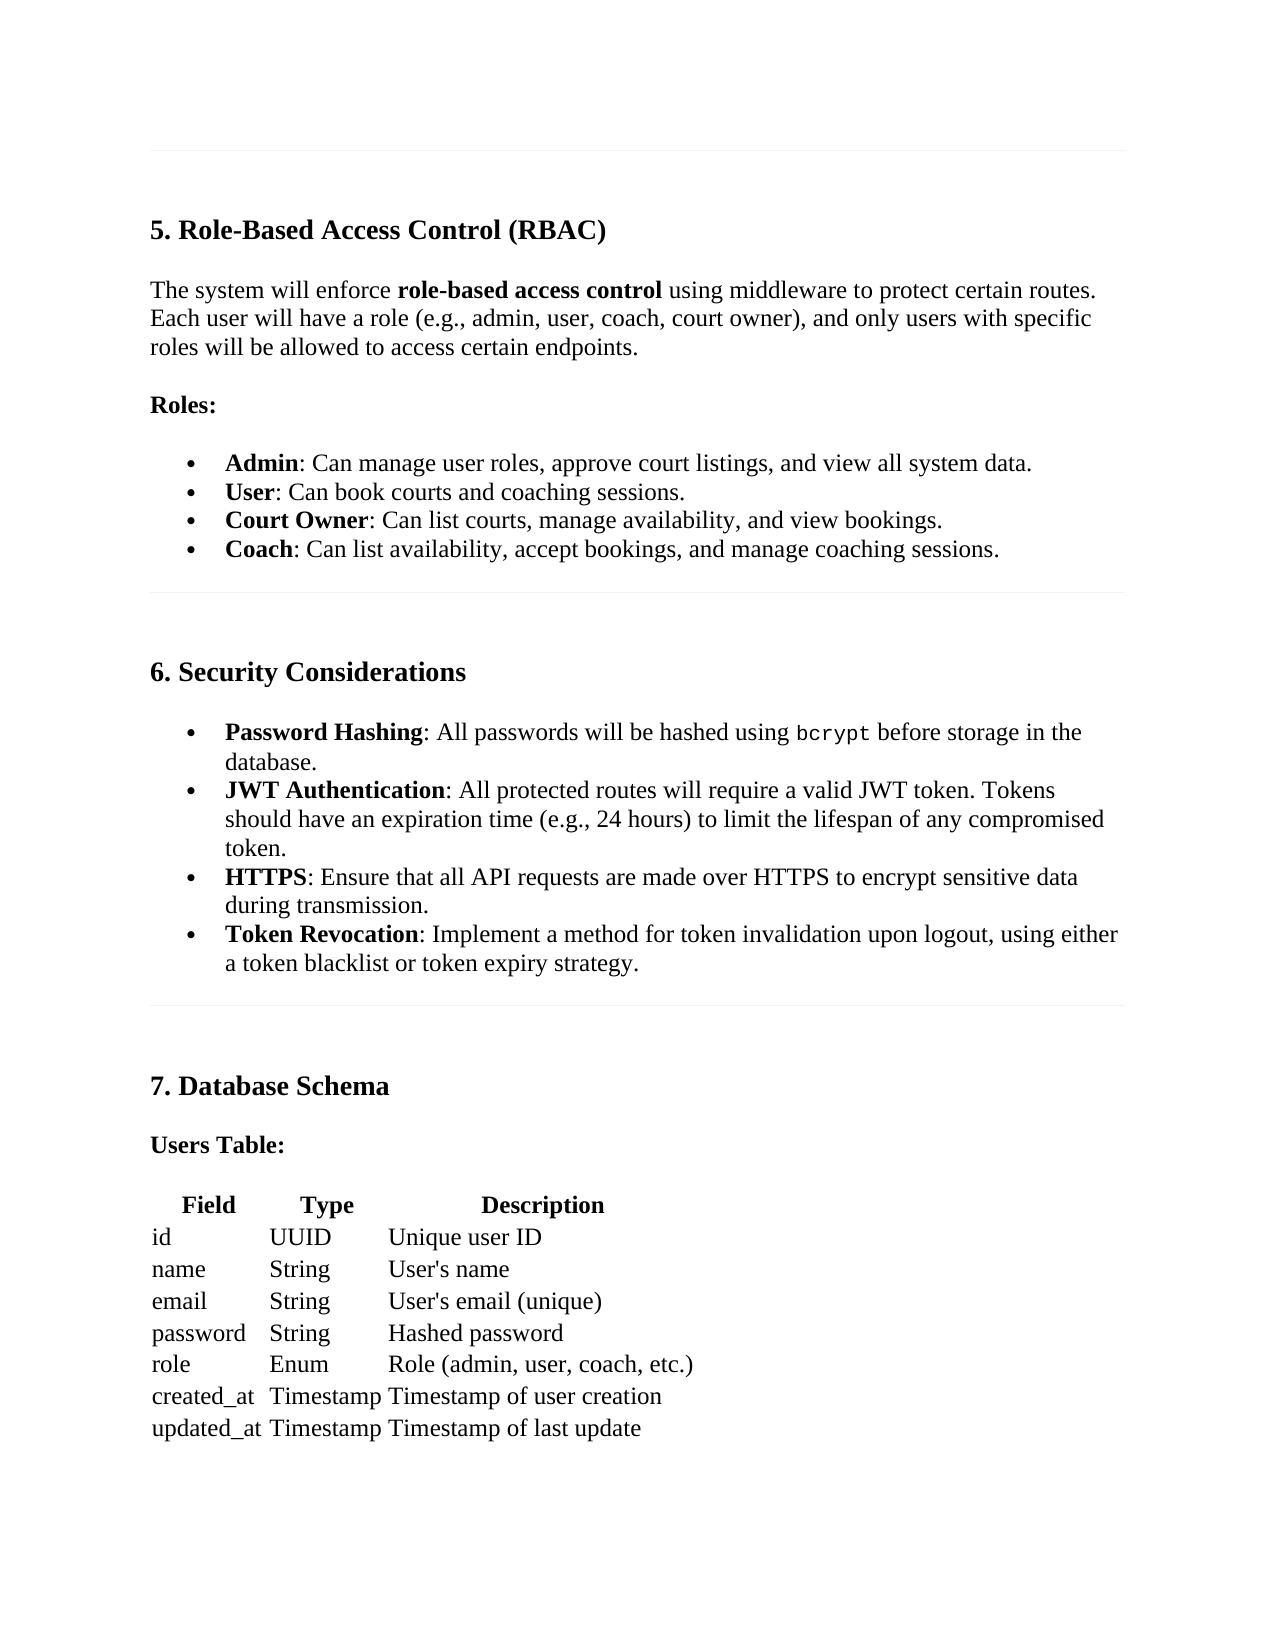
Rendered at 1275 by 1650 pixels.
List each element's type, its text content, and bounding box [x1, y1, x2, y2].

table_cell Role (admin, user, coach, etc.) [386, 1348, 699, 1380]
list HTTPS: Ensure that all API requests are made over HTTPS to encrypt sensitive data during transmission. [187, 862, 1125, 919]
table_cell User's name [386, 1252, 699, 1284]
table_cell created_at [150, 1380, 267, 1412]
table_cell Hashed password [386, 1316, 699, 1348]
table_cell password [150, 1316, 267, 1348]
table_cell String [268, 1252, 386, 1284]
text 7. Database Schema [150, 1069, 1125, 1101]
list Court Owner: Can list courts, manage availability, and view bookings. [187, 506, 1125, 534]
list User: Can book courts and coaching sessions. [187, 477, 1125, 506]
table_cell Timestamp [268, 1412, 386, 1443]
text 6. Security Considerations [150, 656, 1125, 688]
table_cell String [268, 1284, 386, 1316]
table_header Description [386, 1189, 699, 1220]
table_cell Timestamp of user creation [386, 1380, 699, 1412]
table_cell Timestamp of last update [386, 1412, 699, 1443]
list Password Hashing: All passwords will be hashed using bcrypt before storage in the database. [187, 717, 1125, 775]
table_header Field [150, 1189, 267, 1220]
table_cell name [150, 1252, 267, 1284]
text 5. Role-Based Access Control (RBAC) [150, 213, 1125, 246]
text Roles: [150, 390, 1125, 419]
table_cell String [268, 1316, 386, 1348]
list Token Revocation: Implement a method for token invalidation upon logout, using either a token blacklist or token expiry strategy. [187, 919, 1125, 977]
table_cell role [150, 1348, 267, 1380]
table_header Type [268, 1189, 386, 1220]
table_cell id [150, 1220, 267, 1252]
table_cell UUID [268, 1220, 386, 1252]
table_cell email [150, 1284, 267, 1316]
table_cell User's email (unique) [386, 1284, 699, 1316]
table_cell Unique user ID [386, 1220, 699, 1252]
table_cell Enum [268, 1348, 386, 1380]
list Admin: Can manage user roles, approve court listings, and view all system data. [187, 448, 1125, 477]
list JWT Authentication: All protected routes will require a valid JWT token. Tokens should have an expiration time (e.g., 24 hours) to limit the lifespan of any compromised token. [187, 775, 1125, 862]
table_cell Timestamp [268, 1380, 386, 1412]
table_cell updated_at [150, 1412, 267, 1443]
text The system will enforce role-based access control using middleware to protect certain routes. Each user will have a role (e.g., admin, user, coach, court owner), and only users with specific roles will be allowed to access certain endpoints. [150, 275, 1125, 361]
text Users Table: [150, 1131, 1125, 1159]
list Coach: Can list availability, accept bookings, and manage coaching sessions. [187, 534, 1125, 563]
